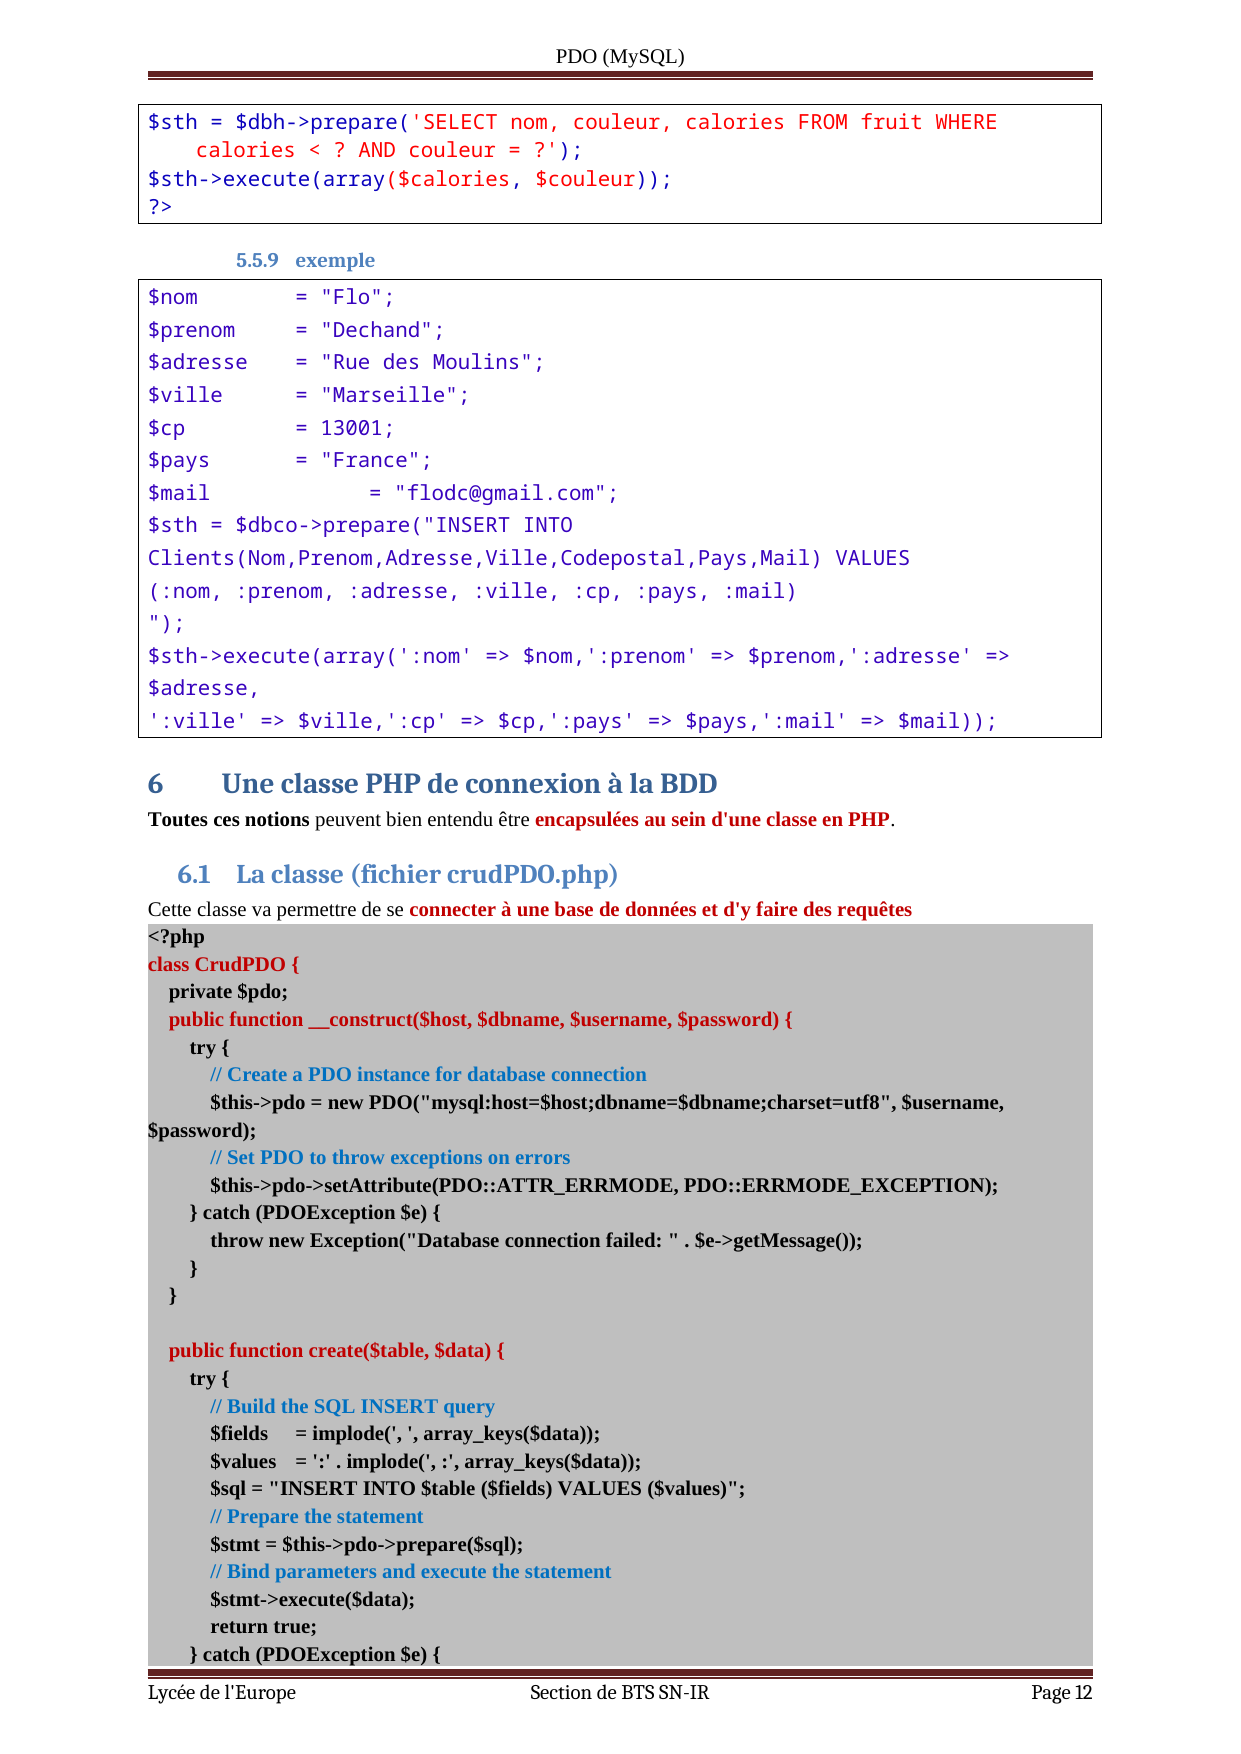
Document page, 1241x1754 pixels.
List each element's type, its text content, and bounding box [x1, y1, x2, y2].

text $stmt->execute($data); [148, 1587, 1093, 1611]
text } catch (PDOException $e) { [148, 1200, 1093, 1224]
subtitle Une classe PHP de connexion à la BDD [148, 767, 1093, 800]
text "); [139, 605, 1101, 637]
text $this->pdo->setAttribute(PDO::ATTR_ERRMODE, PDO::ERRMODE_EXCEPTION); [148, 1173, 1093, 1197]
text $stmt = $this->pdo->prepare($sql); [148, 1532, 1093, 1556]
text private $pdo; [148, 979, 1093, 1003]
text class CrudPDO { [148, 952, 1093, 976]
text $adresse = "Rue des Moulins"; [139, 344, 1101, 376]
text ?> [139, 189, 1101, 223]
text } [148, 1256, 1093, 1279]
text try { [148, 1035, 1093, 1059]
text ':ville' => $ville,':cp' => $cp,':pays' => $pays,':mail' => $mail)); [139, 703, 1101, 737]
text <?php [148, 924, 1093, 948]
text $sth = $dbco->prepare("INSERT INTO Clients(Nom,Prenom,Adresse,Ville,Codepostal,Pays,Mail) VALUES (:nom, :prenom, :adresse, :ville, :cp, :pays, :mail) [139, 507, 1101, 604]
text $sth = $dbh->prepare('SELECT nom, couleur, calories FROM fruit WHERE calories < ? AND couleur = ?'); [139, 105, 1101, 164]
text $this->pdo = new PDO("mysql:host=$host;dbname=$dbname;charset=utf8", $username, $password); [148, 1090, 1093, 1142]
text $sql = "INSERT INTO $table ($fields) VALUES ($values)"; [148, 1476, 1093, 1500]
text // Prepare the statement [148, 1504, 1093, 1528]
text // Bind parameters and execute the statement [148, 1559, 1093, 1583]
text $values = ':' . implode(', :', array_keys($data)); [148, 1449, 1093, 1473]
text throw new Exception("Database connection failed: " . $e->getMessage()); [148, 1228, 1093, 1252]
text $sth->execute(array($calories, $couleur)); [148, 164, 1093, 189]
text public function create($table, $data) { [148, 1338, 1093, 1362]
text try { [148, 1366, 1093, 1390]
text $pays = "France"; [139, 442, 1101, 474]
text $mail = "flodc@gmail.com"; [139, 475, 1101, 506]
text } [148, 1283, 1093, 1307]
text $ville = "Marseille"; [139, 377, 1101, 408]
text Cette classe va permettre de se connecter à une base de données et d'y faire des requêtes [148, 897, 1093, 921]
subtitle La classe (fichier crudPDO.php) [177, 859, 1093, 890]
text public function __construct($host, $dbname, $username, $password) { [148, 1007, 1093, 1031]
text } catch (PDOException $e) { [148, 1642, 1093, 1666]
text $cp = 13001; [139, 409, 1101, 441]
text return true; [148, 1614, 1093, 1638]
subtitle exemple [236, 249, 1093, 273]
text // Build the SQL INSERT query [148, 1393, 1093, 1418]
text Toutes ces notions peuvent bien entendu être encapsulées au sein d'une classe en PHP. [148, 807, 1093, 831]
text $prenom = "Dechand"; [139, 312, 1101, 343]
text $fields = implode(', ', array_keys($data)); [148, 1421, 1093, 1445]
text $nom = "Flo"; [139, 280, 1101, 311]
text // Set PDO to throw exceptions on errors [148, 1145, 1093, 1169]
text // Create a PDO instance for database connection [148, 1062, 1093, 1086]
text $sth->execute(array(':nom' => $nom,':prenom' => $prenom,':adresse' => $adresse, [139, 638, 1101, 702]
